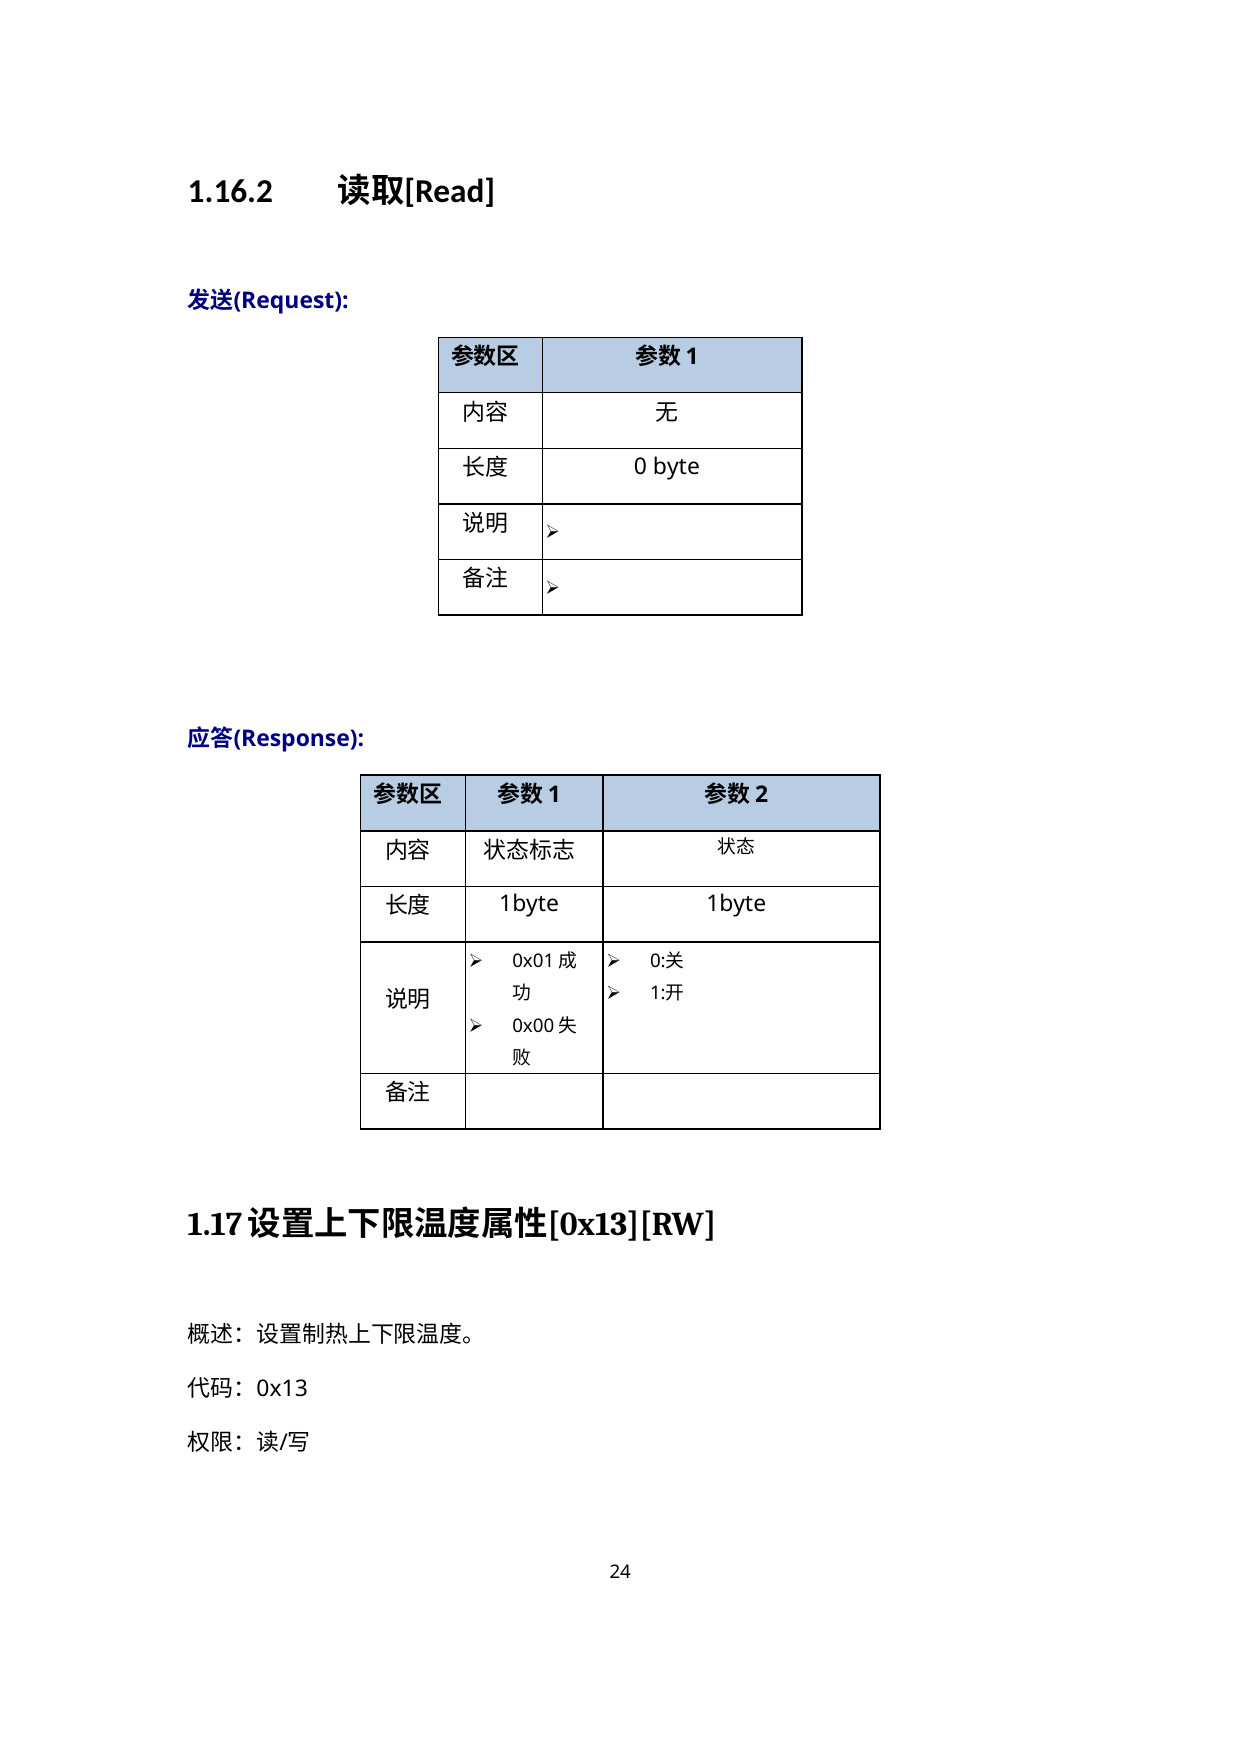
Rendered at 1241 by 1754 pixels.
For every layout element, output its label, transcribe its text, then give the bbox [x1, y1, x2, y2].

table_cell 无 [543, 393, 801, 447]
text 概述：设置制热上下限温度。 [187, 1315, 1053, 1349]
table_header 参数区 [361, 776, 465, 830]
table_cell 备注 [361, 1074, 465, 1128]
table_cell 状态 [604, 832, 879, 886]
table_cell 0 byte [543, 449, 801, 503]
table_cell [466, 1074, 602, 1128]
text 代码：0x13 [187, 1369, 1053, 1403]
subtitle 读取[Read] [187, 155, 1053, 220]
table_cell [604, 1074, 879, 1128]
table_cell 长度 [361, 887, 465, 941]
table_cell [543, 560, 801, 614]
table_cell 说明 [361, 943, 465, 1073]
table_header 参数区 [439, 338, 542, 392]
table_cell 状态标志 [466, 832, 602, 886]
table_header 参数1 [466, 776, 602, 830]
table_cell 内容 [361, 832, 465, 886]
table_header 参数1 [543, 338, 801, 392]
table_cell 1byte [604, 887, 879, 941]
table_cell 说明 [439, 505, 542, 559]
text 发送(Request): [187, 282, 1042, 316]
text 权限：读/写 [187, 1424, 1053, 1457]
subtitle 设置上下限温度属性[0x13][RW] [187, 1188, 1053, 1253]
table_cell 0x01成功 0x00失败 [466, 943, 602, 1073]
table_cell 0:关 1:开 [604, 943, 879, 1073]
table_cell 长度 [439, 449, 542, 503]
text 应答(Response): [187, 720, 1042, 753]
table_cell 内容 [439, 393, 542, 447]
table_cell 备注 [439, 560, 542, 614]
table_header 参数2 [604, 776, 879, 830]
table_cell 1byte [466, 887, 602, 941]
table_cell [543, 505, 801, 559]
